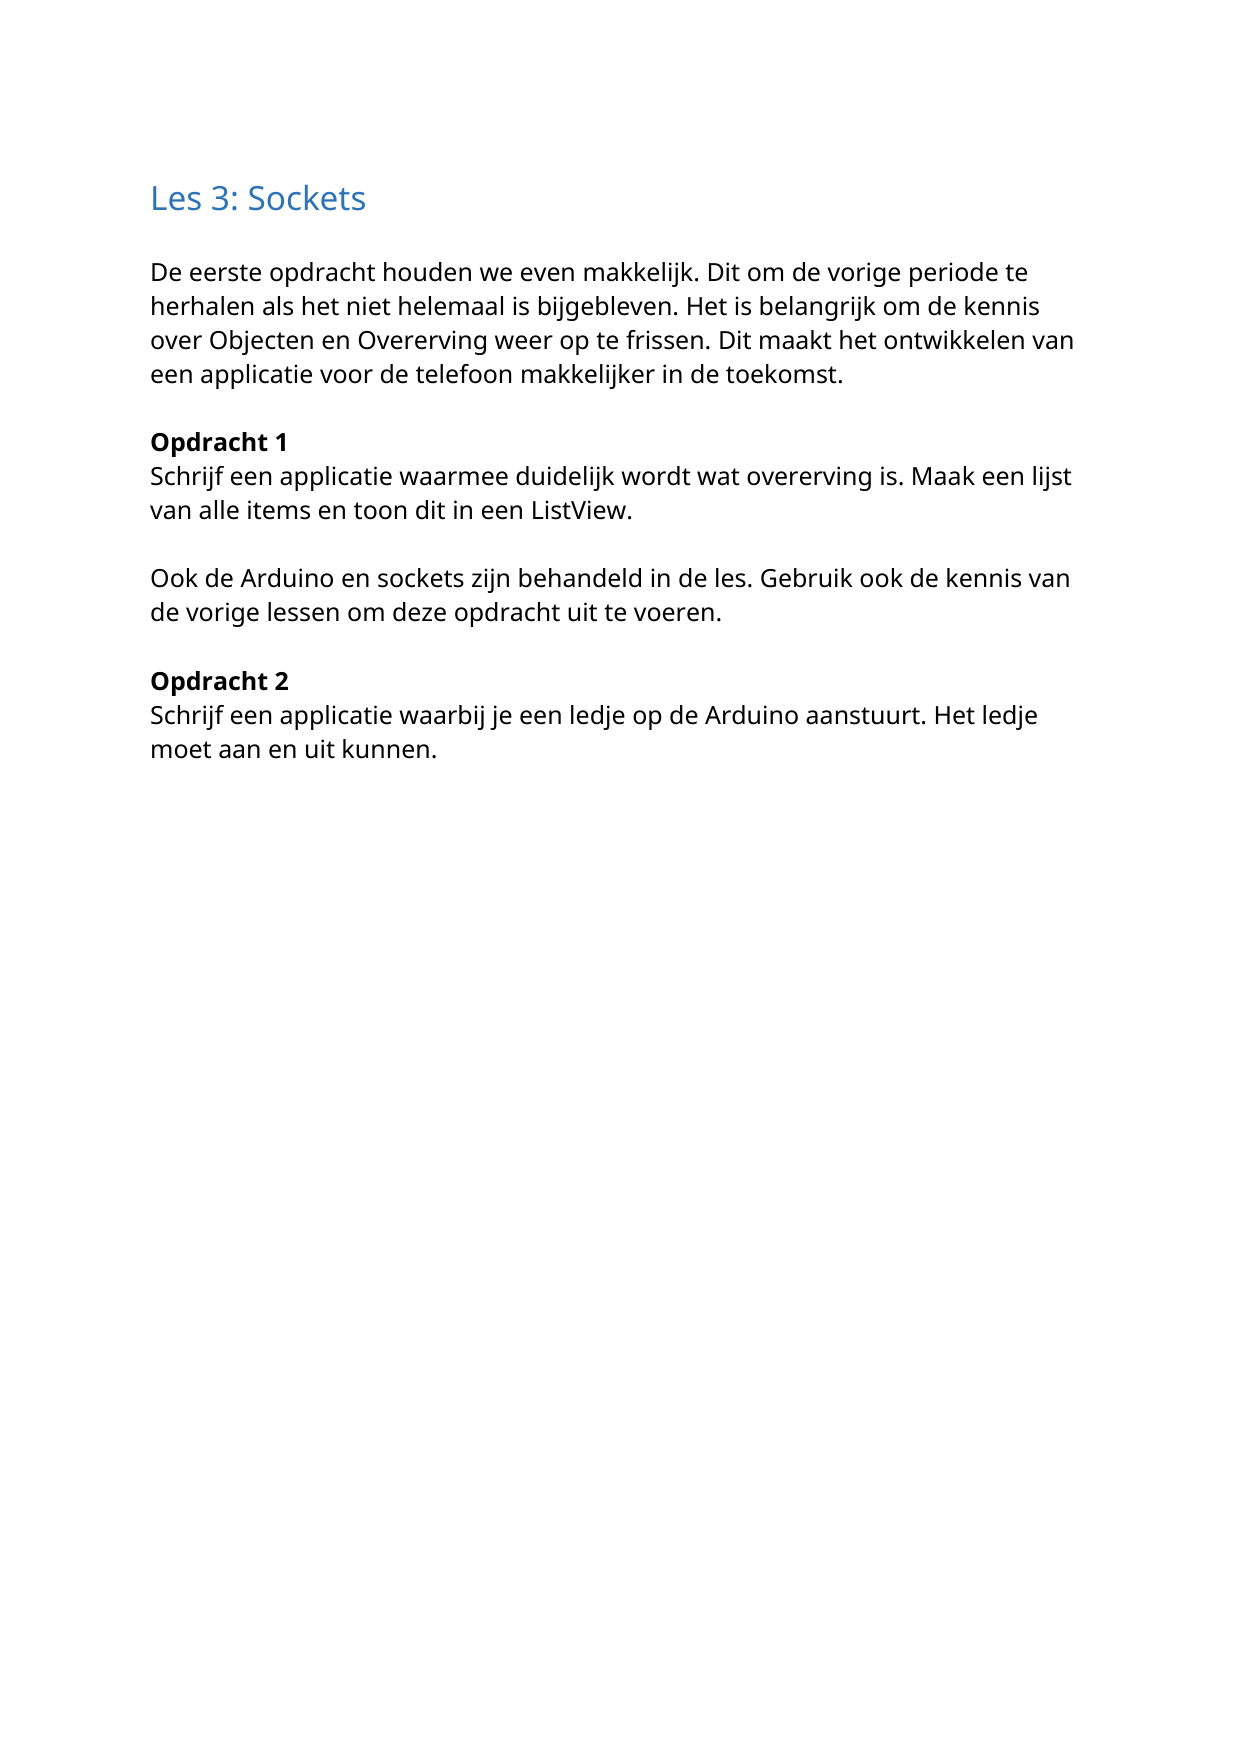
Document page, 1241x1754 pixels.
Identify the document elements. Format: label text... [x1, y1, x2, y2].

subtitle Les 3: Sockets [150, 175, 1090, 220]
text Opdracht 1 [150, 425, 1090, 459]
text Opdracht 2 [150, 663, 1090, 697]
text Schrijf een applicatie waarbij je een ledje op de Arduino aanstuurt. Het ledje moet aan en uit kunnen. [150, 697, 1090, 765]
text De eerste opdracht houden we even makkelijk. Dit om de vorige periode te herhalen als het niet helemaal is bijgebleven. Het is belangrijk om de kennis over Objecten en Overerving weer op te frissen. Dit maakt het ontwikkelen van een applicatie voor de telefoon makkelijker in de toekomst. [150, 254, 1090, 391]
text Schrijf een applicatie waarmee duidelijk wordt wat overerving is. Maak een lijst van alle items en toon dit in een ListView. [150, 459, 1090, 527]
text Ook de Arduino en sockets zijn behandeld in de les. Gebruik ook de kennis van de vorige lessen om deze opdracht uit te voeren. [150, 561, 1090, 629]
